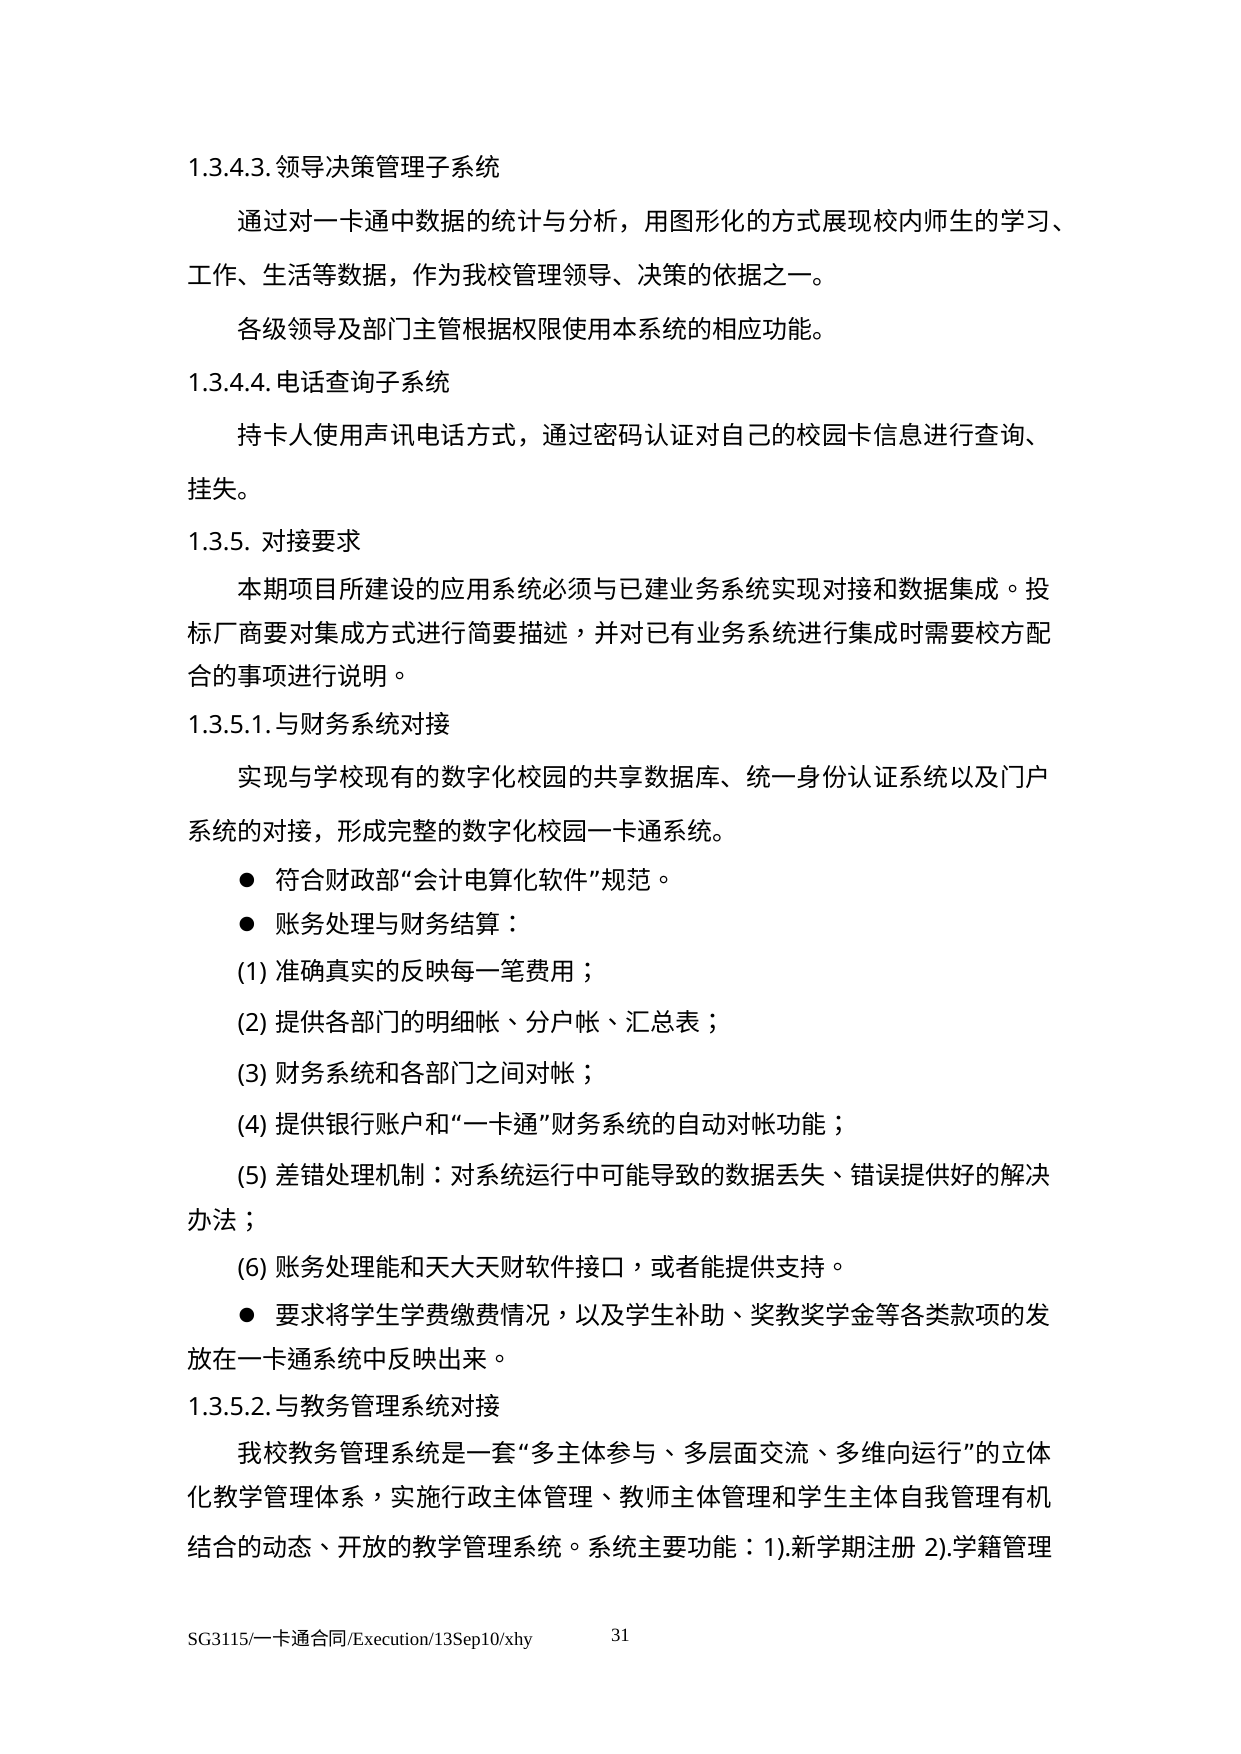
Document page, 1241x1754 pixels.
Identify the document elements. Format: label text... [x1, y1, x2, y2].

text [187, 1440, 1053, 1564]
list 准确真实的反映每一笔费用； [187, 953, 1053, 988]
text 持卡人使用声讯电话方式，通过密码认证对自己的校园卡信息进行查询、挂失。 [187, 415, 1053, 506]
subtitle 与教务管理系统对接 [187, 1389, 1053, 1423]
text 各级领导及部门主管根据权限使用本系统的相应功能。 [187, 310, 1053, 346]
text 本期项目所建设的应用系统必须与已建业务系统实现对接和数据集成。投标厂商要对集成方式进行简要描述，并对已有业务系统进行集成时需要校方配合的事项进行说明。 [187, 575, 1053, 692]
subtitle 领导决策管理子系统 [187, 150, 1053, 184]
list 财务系统和各部门之间对帐； [187, 1056, 1053, 1090]
list 账务处理能和天大天财软件接口，或者能提供支持。 [187, 1250, 1053, 1284]
list 提供银行账户和“一卡通”财务系统的自动对帐功能； [187, 1107, 1053, 1141]
list 符合财政部“会计电算化软件”规范。 [187, 866, 1053, 895]
list 要求将学生学费缴费情况，以及学生补助、奖教奖学金等各类款项的发放在一卡通系统中反映出来。 [187, 1301, 1053, 1374]
text 通过对一卡通中数据的统计与分析，用图形化的方式展现校内师生的学习、工作、生活等数据，作为我校管理领导、决策的依据之一。 [187, 201, 1053, 292]
subtitle 电话查询子系统 [187, 364, 1053, 398]
subtitle 对接要求 [187, 524, 1053, 558]
subtitle 与财务系统对接 [187, 706, 1053, 740]
list 账务处理与财务结算： [187, 910, 1053, 939]
list 差错处理机制：对系统运行中可能导致的数据丢失、错误提供好的解决办法； [187, 1158, 1053, 1236]
text 实现与学校现有的数字化校园的共享数据库、统一身份认证系统以及门户系统的对接，形成完整的数字化校园一卡通系统。 [187, 757, 1053, 848]
list 提供各部门的明细帐、分户帐、汇总表； [187, 1004, 1053, 1039]
